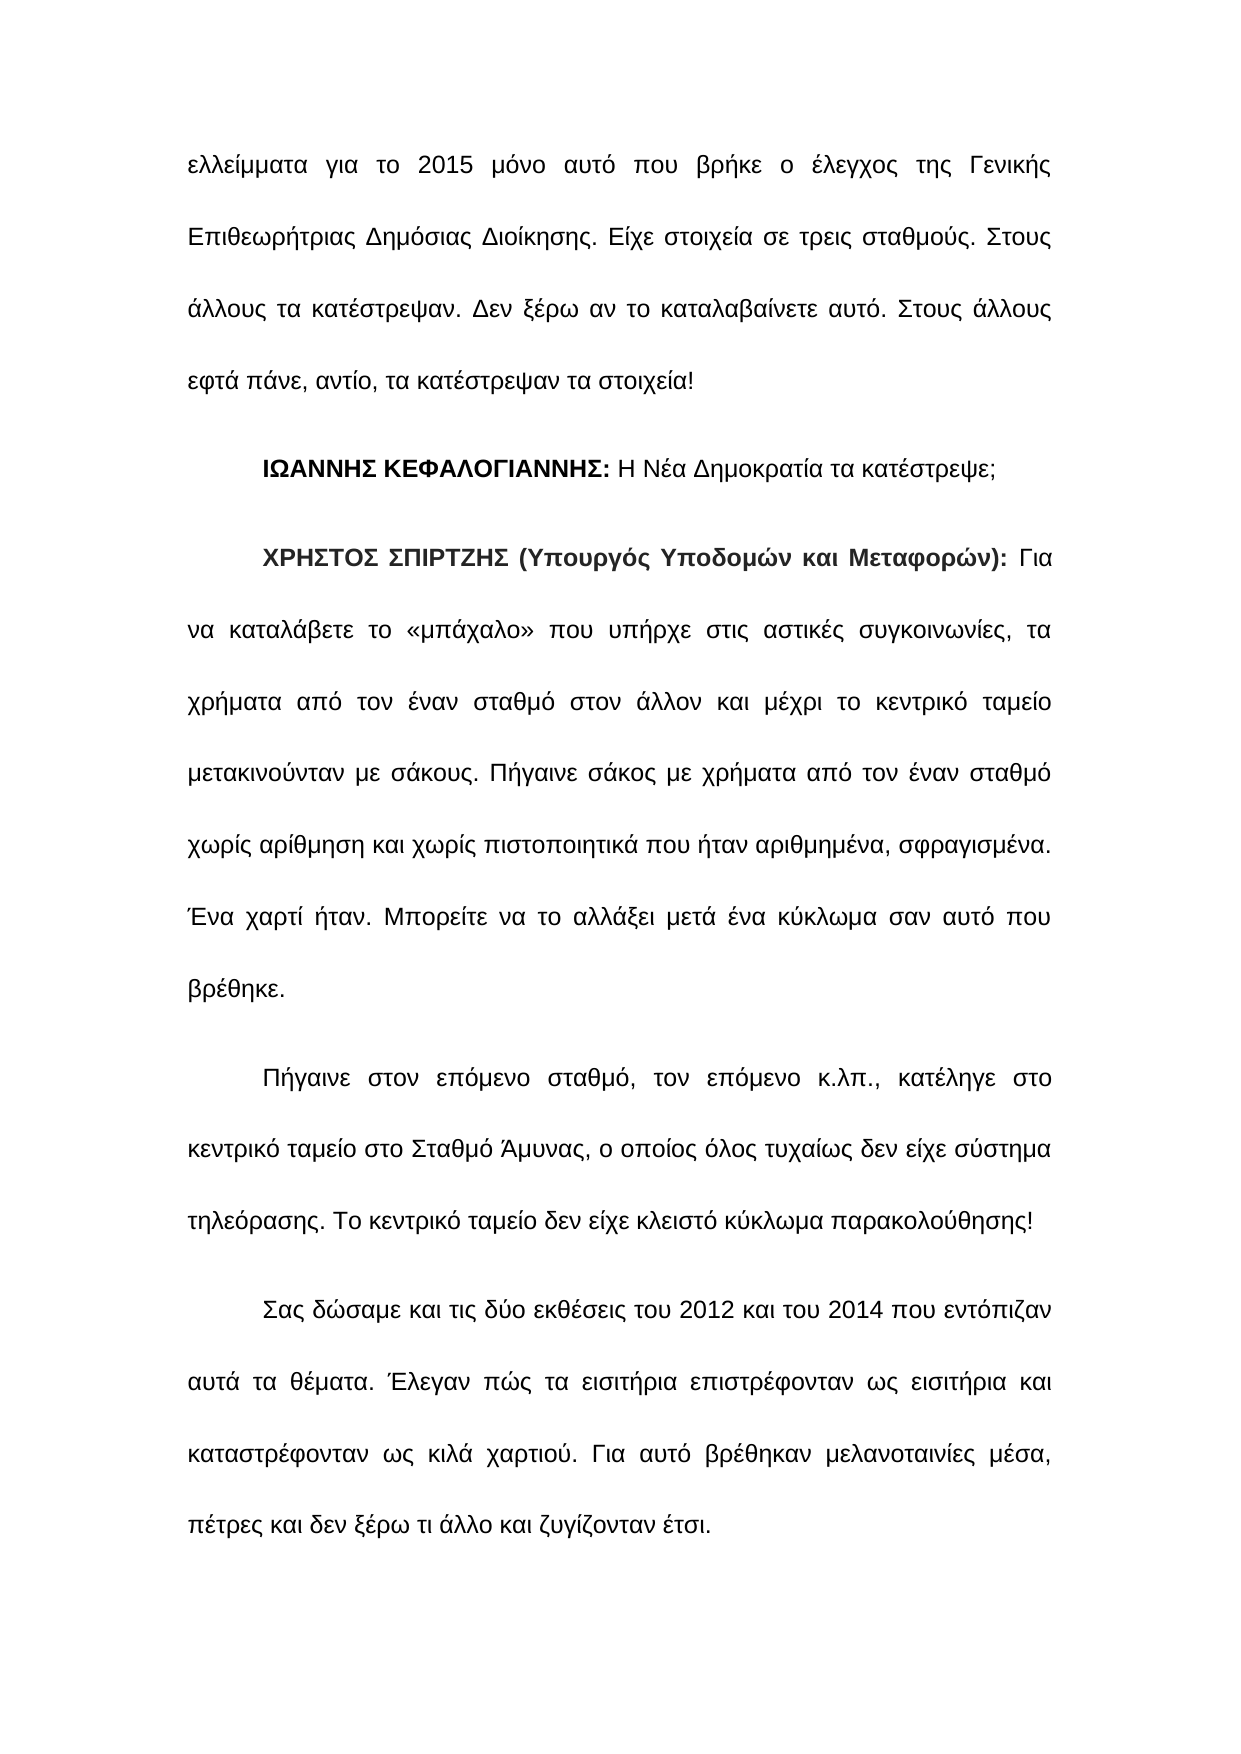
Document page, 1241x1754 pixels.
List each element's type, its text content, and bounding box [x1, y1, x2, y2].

text Πήγαινε στον επόμενο σταθμό, τον επόμενο κ.λπ., κατέληγε στο κεντρικό ταμείο στο Σταθμό Άμυνας, ο οποίος όλος τυχαίως δεν είχε σύστημα τηλεόρασης. Το κεντρικό ταμείο δεν είχε κλειστό κύκλωμα παρακολούθησης! [187, 1062, 1053, 1235]
text Σας δώσαμε και τις δύο εκθέσεις του 2012 και του 2014 που εντόπιζαν αυτά τα θέματα. Έλεγαν πώς τα εισιτήρια επιστρέφονταν ως εισιτήρια και καταστρέφονταν ως κιλά χαρτιού. Για αυτό βρέθηκαν μελανοταινίες μέσα, πέτρες και δεν ξέρω τι άλλο και ζυγίζονταν έτσι. [187, 1295, 1053, 1539]
text ΙΩΑΝΝΗΣ ΚΕΦΑΛΟΓΙΑΝΝΗΣ: Η Νέα Δημοκρατία τα κατέστρεψε; [187, 454, 1053, 483]
text ΧΡΗΣΤΟΣ ΣΠΙΡΤΖΗΣ (Υπουργός Υποδομών και Μεταφορών): Για να καταλάβετε το «μπάχαλο» που υπήρχε στις αστικές συγκοινωνίες, τα χρήματα από τον έναν σταθμό στον άλλον και μέχρι το κεντρικό ταμείο μετακινούνταν με σάκους. Πήγαινε σάκος με χρήματα από τον έναν σταθμό χωρίς αρίθμηση και χωρίς πιστοποιητικά που ήταν αριθμημένα, σφραγισμένα. Ένα χαρτί ήταν. Μπορείτε να το αλλάξει μετά ένα κύκλωμα σαν αυτό που βρέθηκε. [187, 543, 1053, 1003]
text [187, 150, 1053, 394]
